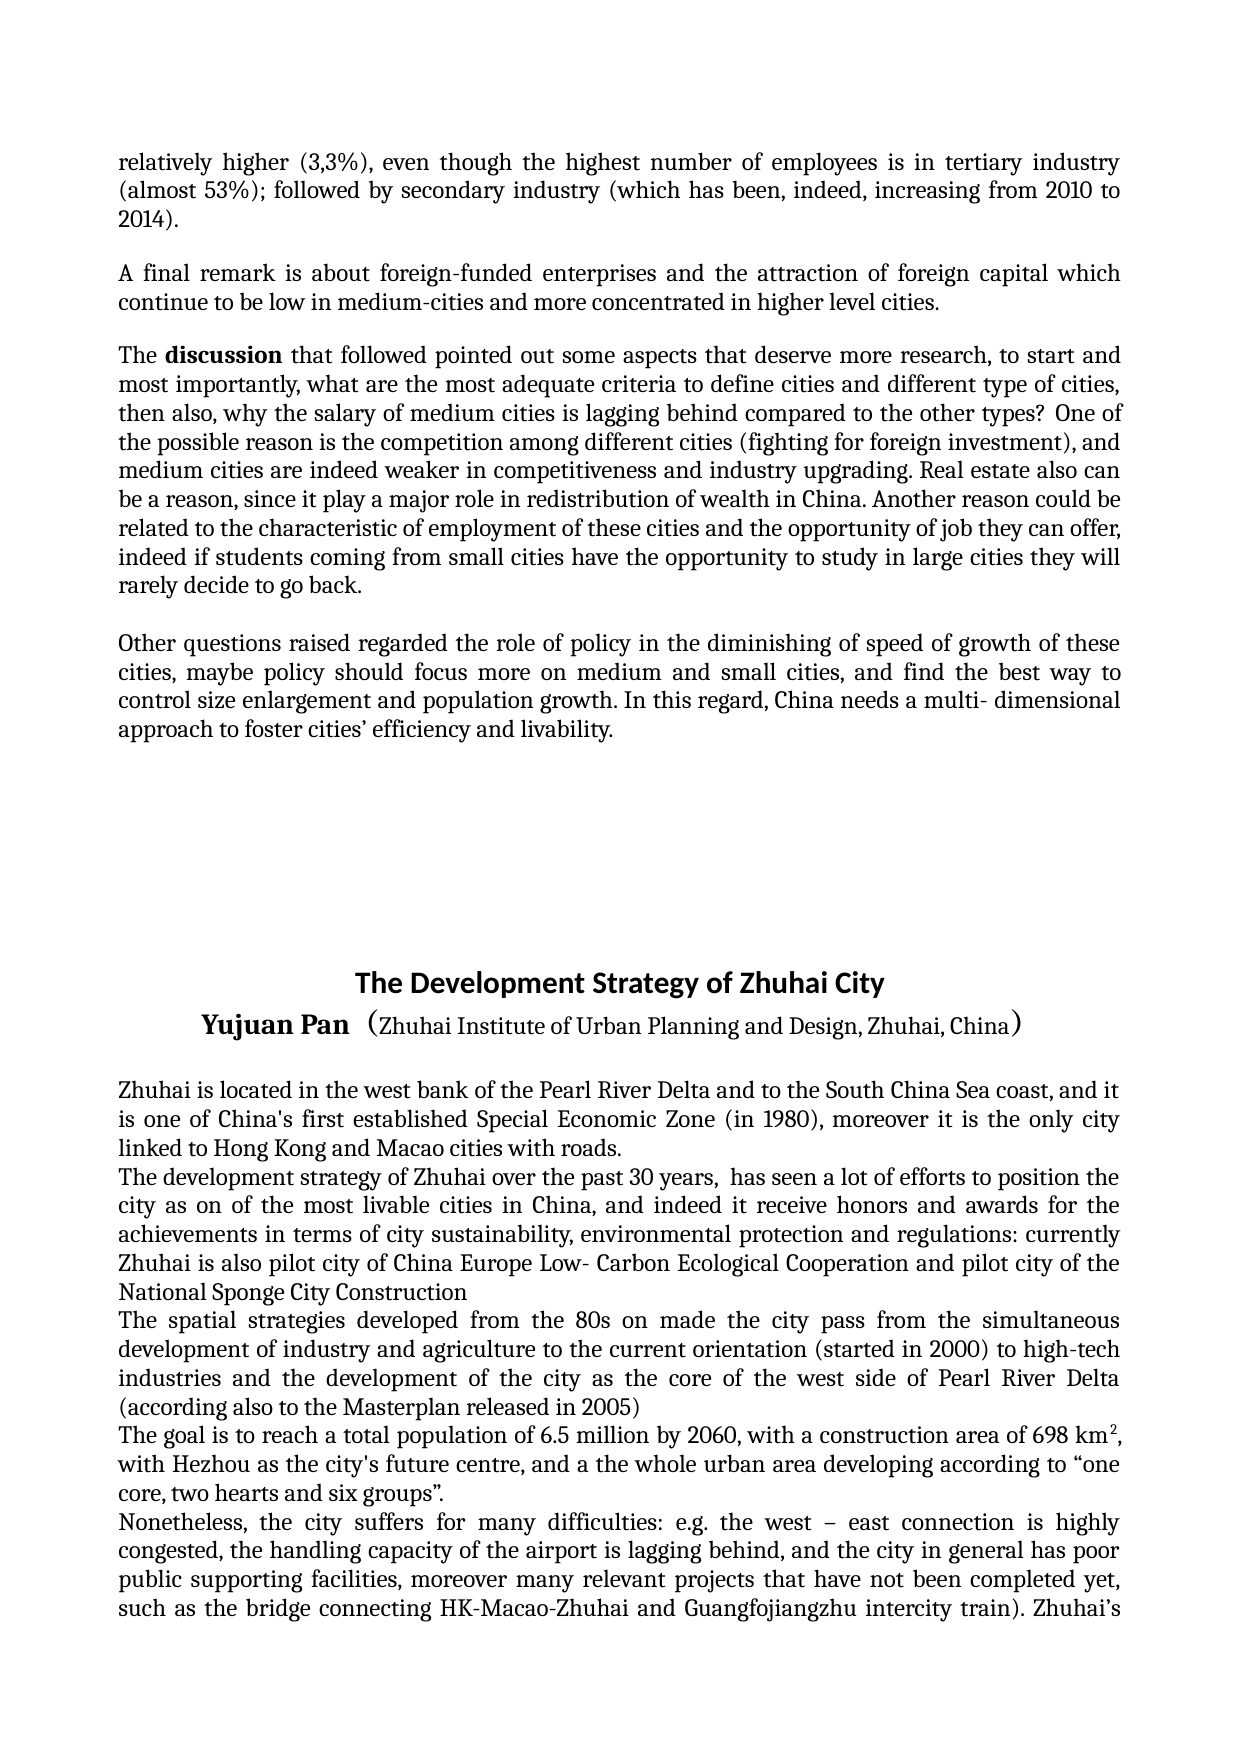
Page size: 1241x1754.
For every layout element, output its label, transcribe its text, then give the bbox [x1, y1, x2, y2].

text A final remark is about foreign-funded enterprises and the attraction of foreign capital which continue to be low in medium-cities and more concentrated in higher level cities. [118, 259, 1122, 316]
text The discussion that followed pointed out some aspects that deserve more research, to start and most importantly, what are the most adequate criteria to define cities and different type of cities, then also, why the salary of medium cities is lagging behind compared to the other types? One of the possible reason is the competition among different cities (fighting for foreign investment), and medium cities are indeed weaker in competitiveness and industry upgrading. Real estate also can be a reason, since it play a major role in redistribution of wealth in China. Another reason could be related to the characteristic of employment of these cities and the opportunity of job they can offer, indeed if students coming from small cities have the opportunity to study in large cities they will rarely decide to go back. [118, 341, 1122, 600]
text Zhuhai is located in the west bank of the Pearl River Delta and to the South China Sea coast, and it is one of China's first established Special Economic Zone (in 1980), moreover it is the only city linked to Hong Kong and Macao cities with roads. [118, 1076, 1122, 1162]
text The goal is to reach a total population of 6.5 million by 2060, with a construction area of 698 km2, with Hezhou as the city's future centre, and a the whole urban area developing according to “one core, two hearts and six groups”. [118, 1421, 1122, 1507]
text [118, 148, 1122, 234]
text The spatial strategies developed from the 80s on made the city pass from the simultaneous development of industry and agriculture to the current orientation (started in 2000) to high-tech industries and the development of the city as the core of the west side of Pearl River Delta (according also to the Masterplan released in 2005) [118, 1306, 1122, 1421]
text Other questions raised regarded the role of policy in the diminishing of speed of growth of these cities, maybe policy should focus more on medium and small cities, and find the best way to control size enlargement and population growth. In this regard, China needs a multi- dimensional approach to foster cities’ efficiency and livability. [118, 629, 1122, 744]
text Yujuan Pan（Zhuhai Institute of Urban Planning and Design, Zhuhai, China） [118, 1001, 1122, 1043]
text The Development Strategy of Zhuhai City [118, 963, 1122, 1001]
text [118, 1507, 1122, 1622]
text The development strategy of Zhuhai over the past 30 years, has seen a lot of efforts to position the city as on of the most livable cities in China, and indeed it receive honors and awards for the achievements in terms of city sustainability, environmental protection and regulations: currently Zhuhai is also pilot city of China Europe Low- Carbon Ecological Cooperation and pilot city of the National Sponge City Construction [118, 1162, 1122, 1306]
